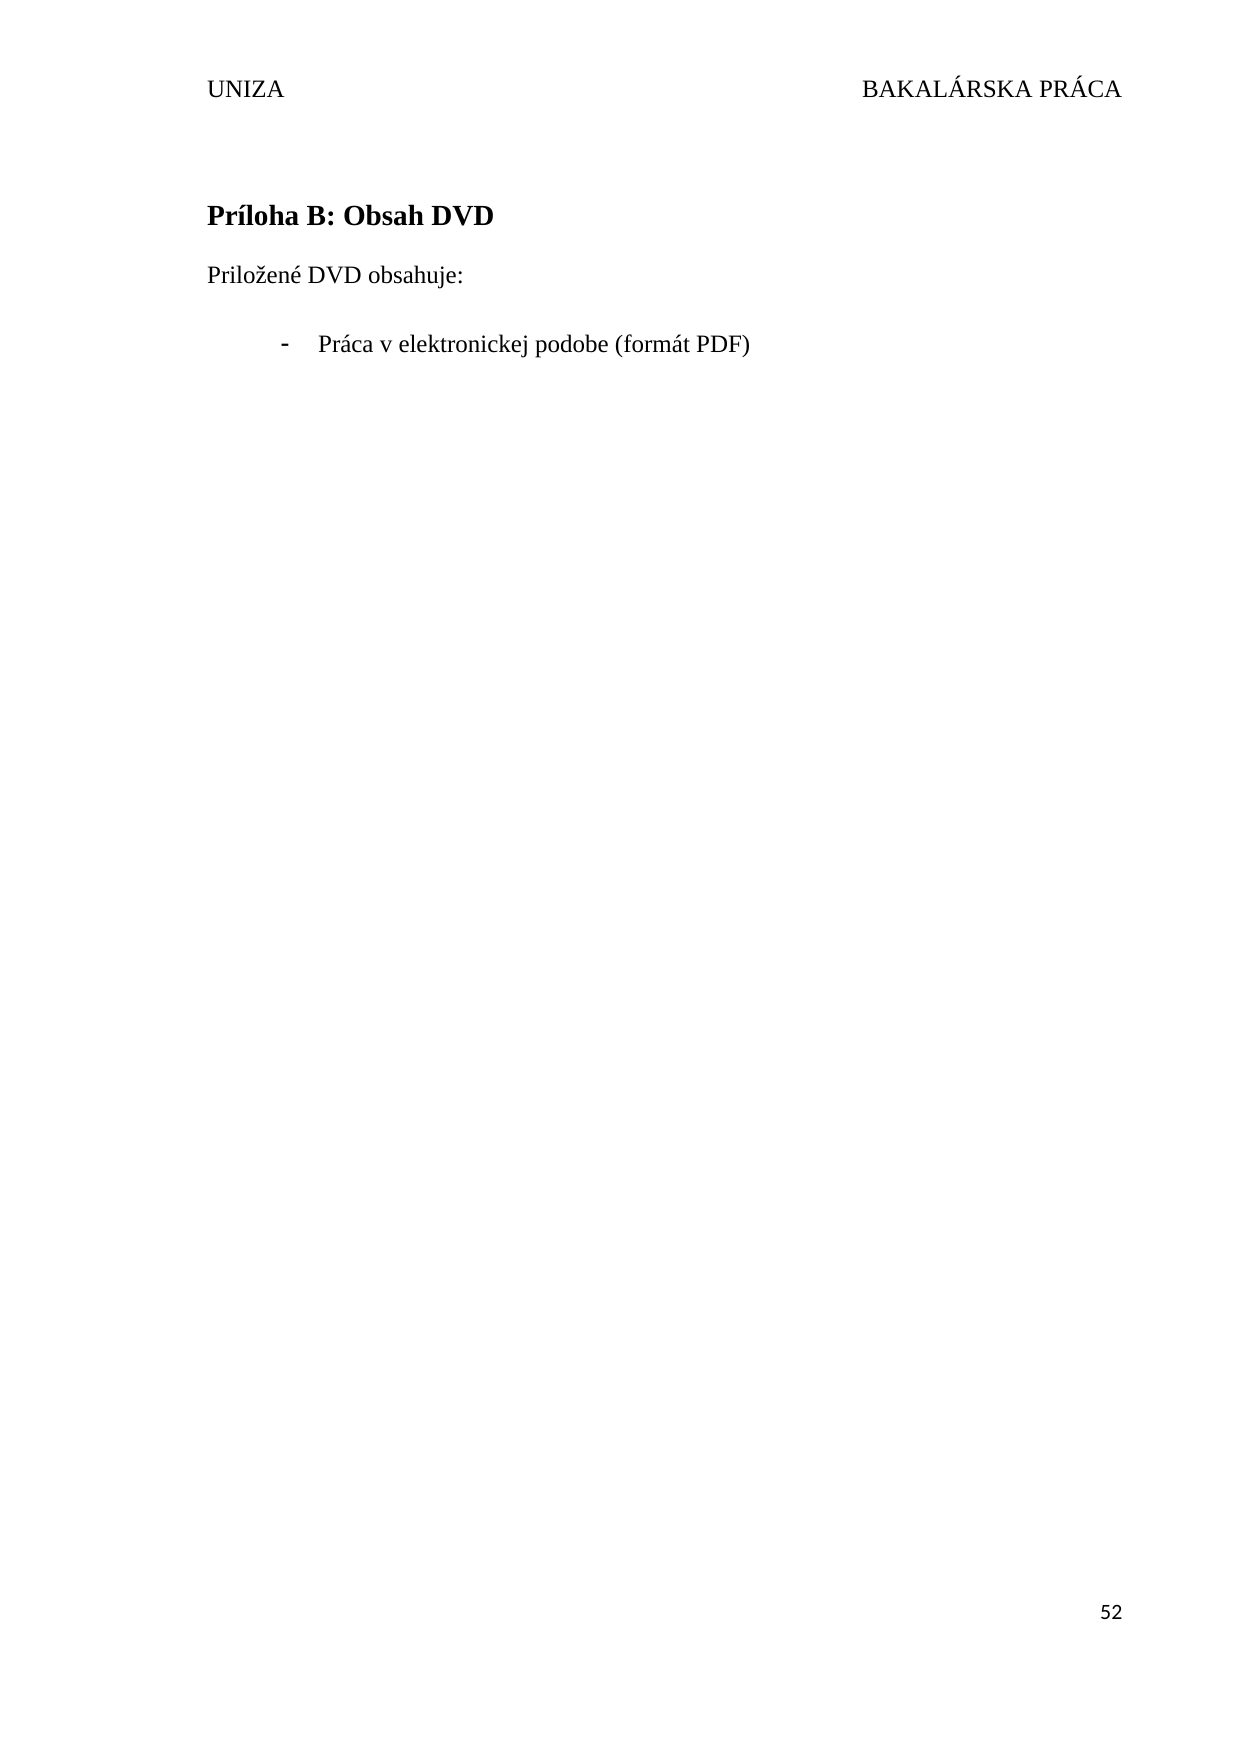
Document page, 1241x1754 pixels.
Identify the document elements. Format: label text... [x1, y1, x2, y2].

list Práca v elektronickej podobe (formát PDF) [281, 329, 1122, 357]
subtitle Príloha B: Obsah DVD [207, 198, 1122, 231]
text Priložené DVD obsahuje: [207, 261, 1122, 289]
